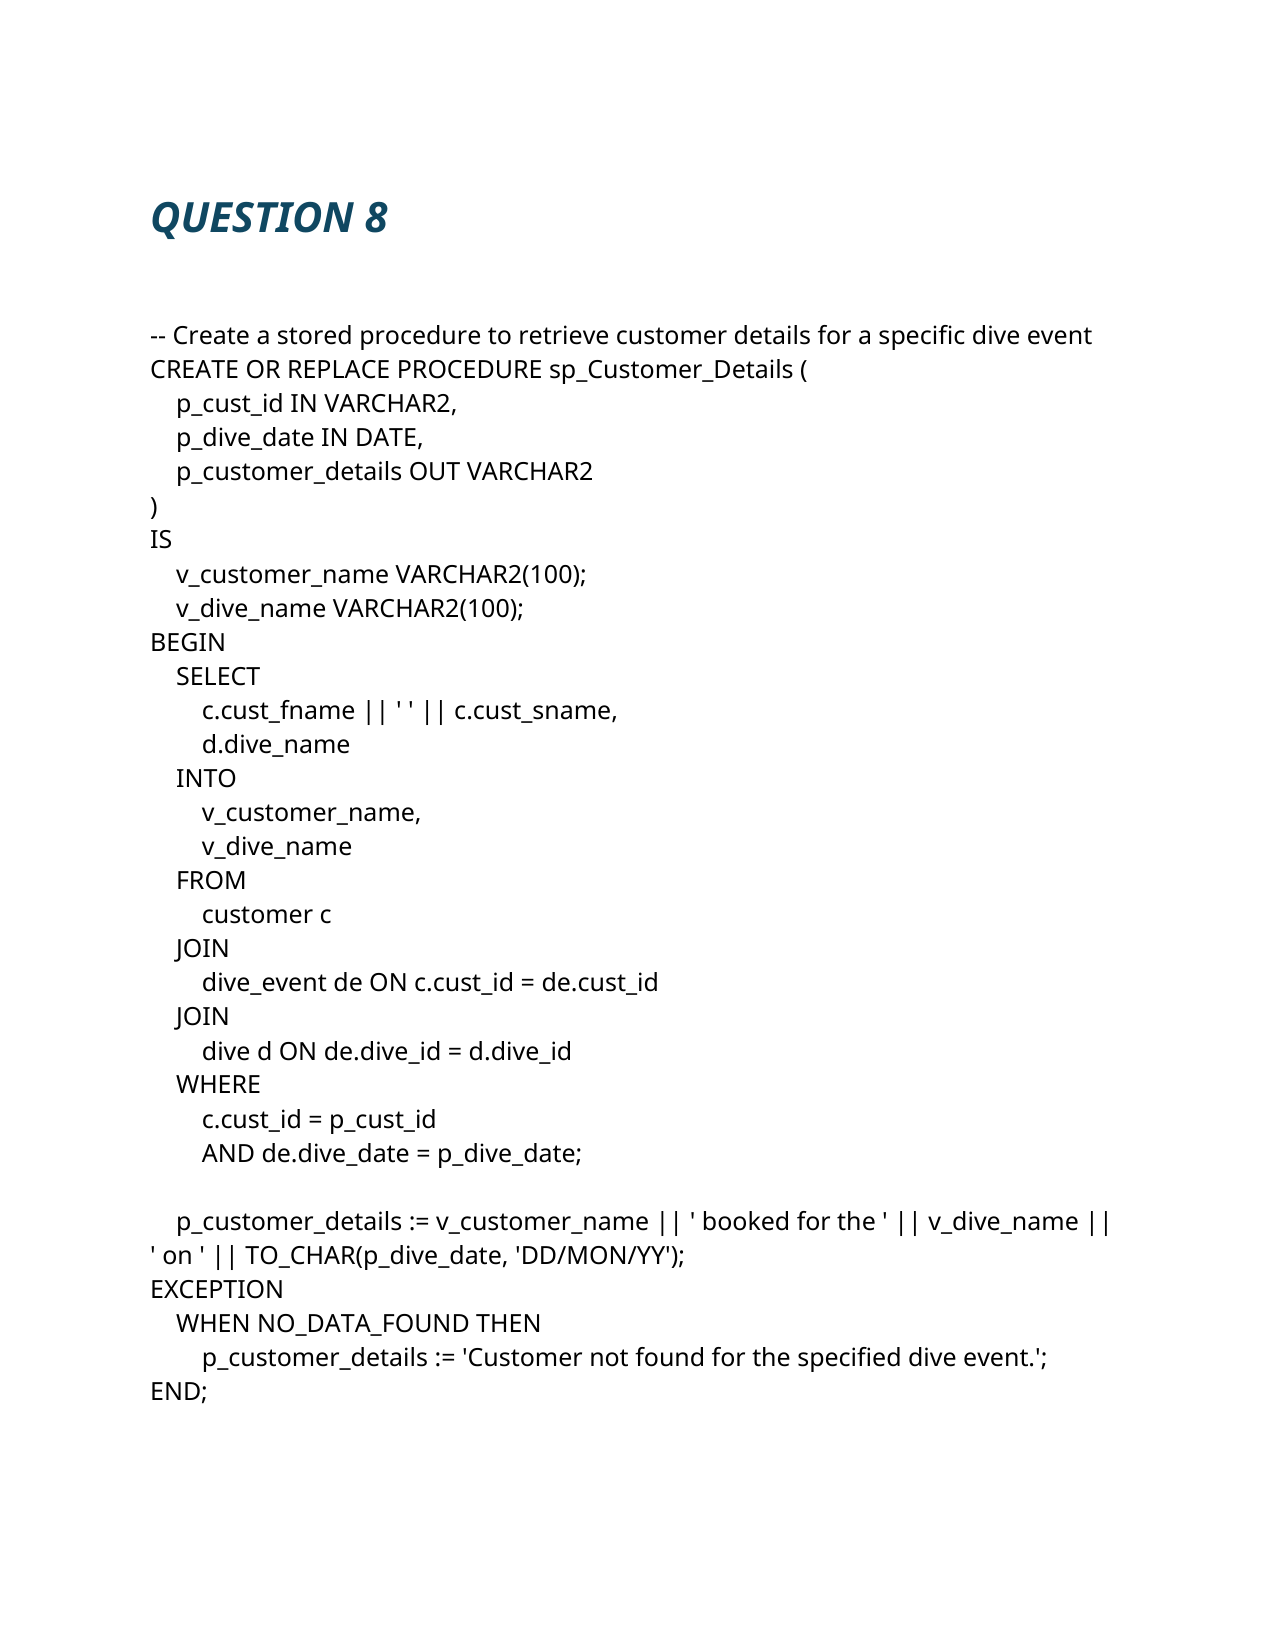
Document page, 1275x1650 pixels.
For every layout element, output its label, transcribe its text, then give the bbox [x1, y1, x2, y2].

text p_customer_details := 'Customer not found for the specified dive event.'; [150, 1340, 1125, 1374]
text p_cust_id IN VARCHAR2, [150, 386, 1125, 420]
text p_customer_details OUT VARCHAR2 [150, 454, 1125, 488]
text v_dive_name VARCHAR2(100); [150, 590, 1125, 624]
text c.cust_id = p_cust_id [150, 1101, 1125, 1135]
text END; [150, 1374, 1125, 1408]
text JOIN [150, 999, 1125, 1033]
text v_customer_name, [150, 795, 1125, 829]
text dive_event de ON c.cust_id = de.cust_id [150, 965, 1125, 999]
subtitle QUESTION 8 [150, 187, 1125, 244]
text CREATE OR REPLACE PROCEDURE sp_Customer_Details ( [150, 352, 1125, 386]
text p_customer_details := v_customer_name || ' booked for the ' || v_dive_name || ' on ' || TO_CHAR(p_dive_date, 'DD/MON/YY'); [150, 1203, 1125, 1272]
text c.cust_fname || ' ' || c.cust_sname, [150, 692, 1125, 727]
text d.dive_name [150, 727, 1125, 761]
text ) [150, 488, 1125, 522]
text FROM [150, 863, 1125, 897]
text dive d ON de.dive_id = d.dive_id [150, 1033, 1125, 1067]
text customer c [150, 897, 1125, 931]
text p_dive_date IN DATE, [150, 420, 1125, 454]
text WHEN NO_DATA_FOUND THEN [150, 1306, 1125, 1340]
text BEGIN [150, 624, 1125, 658]
text INTO [150, 761, 1125, 795]
text EXCEPTION [150, 1272, 1125, 1306]
text JOIN [150, 931, 1125, 965]
text v_customer_name VARCHAR2(100); [150, 556, 1125, 590]
text AND de.dive_date = p_dive_date; [150, 1135, 1125, 1169]
text -- Create a stored procedure to retrieve customer details for a specific dive event [150, 318, 1125, 352]
text v_dive_name [150, 829, 1125, 863]
text IS [150, 522, 1125, 556]
text SELECT [150, 658, 1125, 692]
text WHERE [150, 1067, 1125, 1101]
